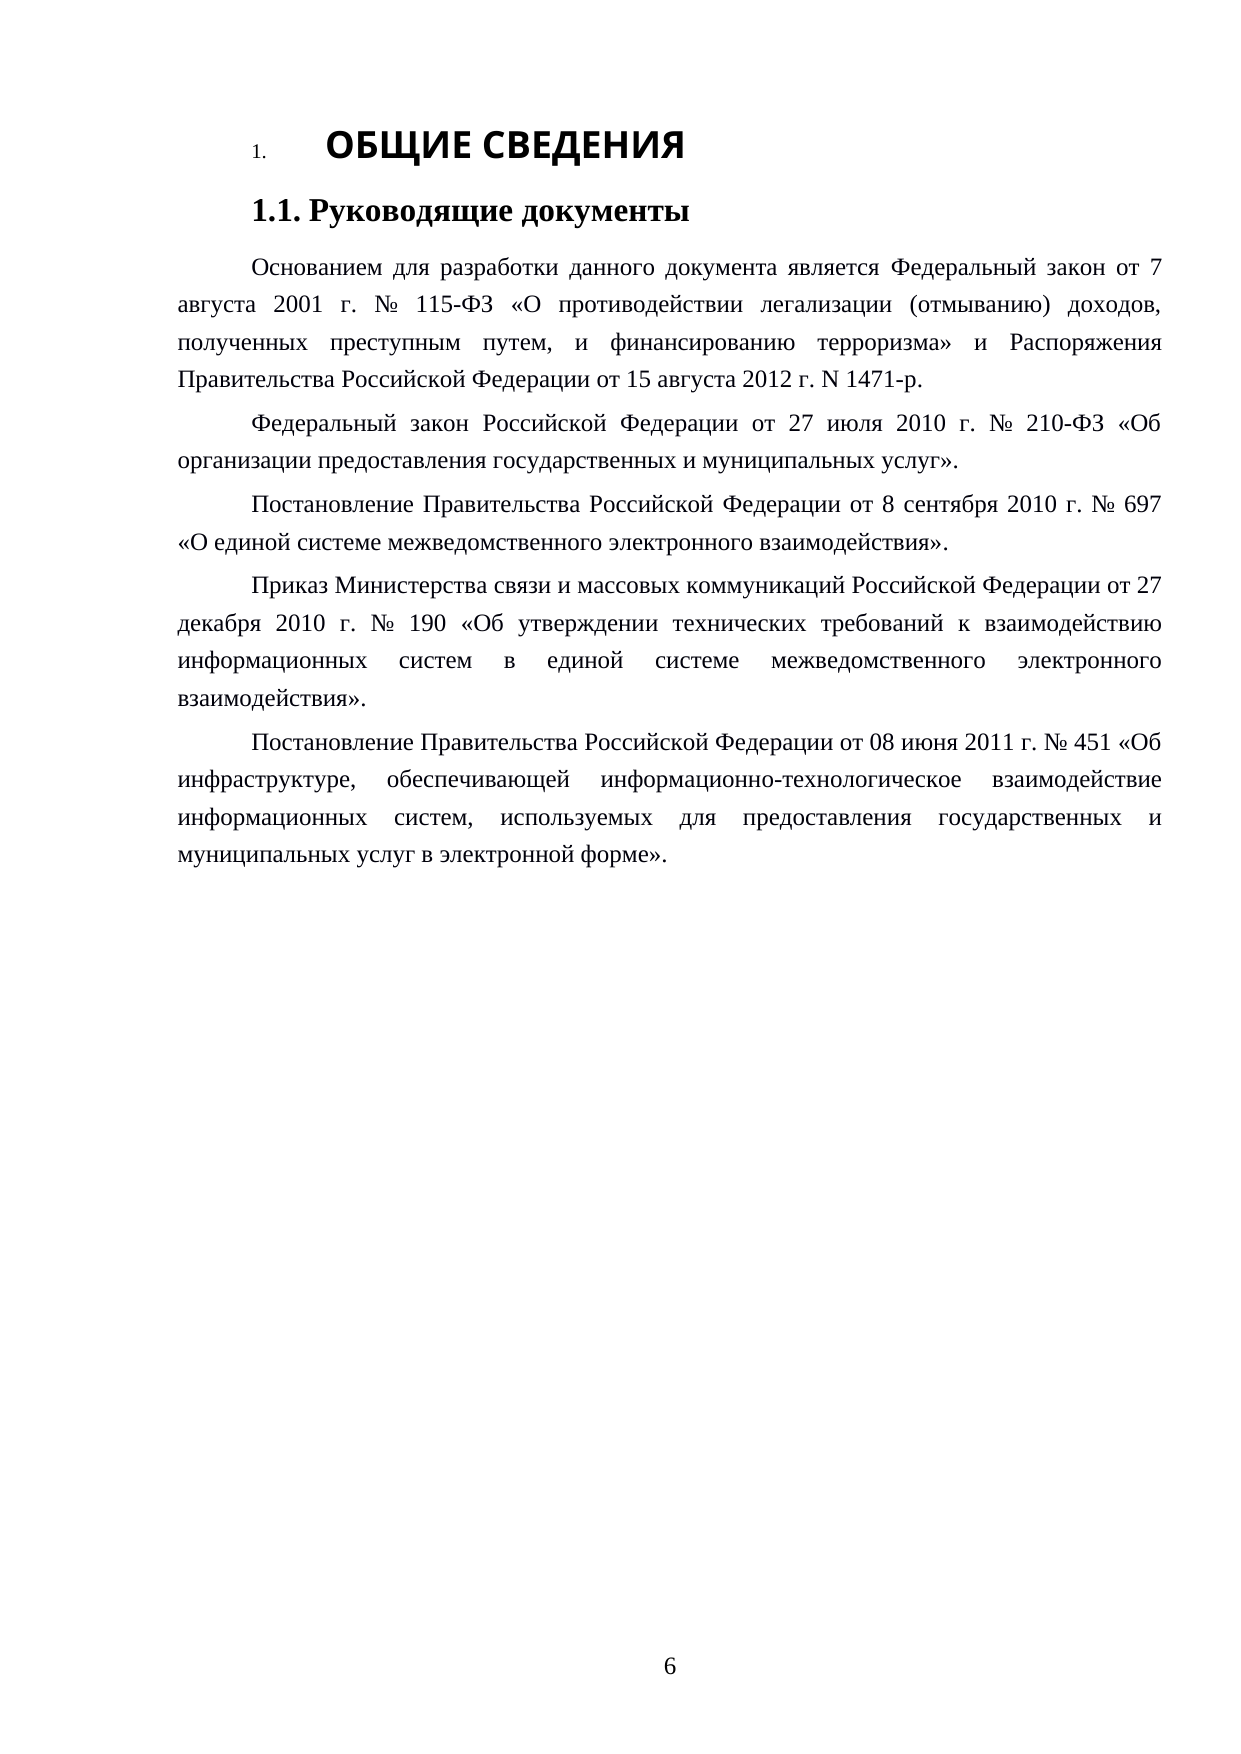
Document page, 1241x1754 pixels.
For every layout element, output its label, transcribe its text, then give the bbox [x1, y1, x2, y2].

text Основанием для разработки данного документа является Федеральный закон от 7 августа 2001 г. № 115-ФЗ «О противодействии легализации (отмыванию) доходов, полученных преступным путем, и финансированию терроризма» и Распоряжения Правительства Российской Федерации от 15 августа 2012 г. N 1471-р. [177, 245, 1162, 395]
list Руководящие документы [234, 190, 1162, 228]
text Постановление Правительства Российской Федерации от 8 сентября 2010 г. № 697 «О единой системе межведомственного электронного взаимодействия». [177, 482, 1162, 557]
text Федеральный закон Российской Федерации от 27 июля 2010 г. № 210-ФЗ «Об организации предоставления государственных и муниципальных услуг». [177, 401, 1162, 476]
text Приказ Министерства связи и массовых коммуникаций Российской Федерации от 27 декабря 2010 г. № 190 «Об утверждении технических требований к взаимодействию информационных систем в единой системе межведомственного электронного взаимодействия». [177, 564, 1162, 714]
text Постановление Правительства Российской Федерации от 08 июня 2011 г. № 451 «Об инфраструктуре, обеспечивающей информационно-технологическое взаимодействие информационных систем, используемых для предоставления государственных и муниципальных услуг в электронной форме». [177, 720, 1162, 870]
list Общие сведения [251, 118, 1162, 169]
